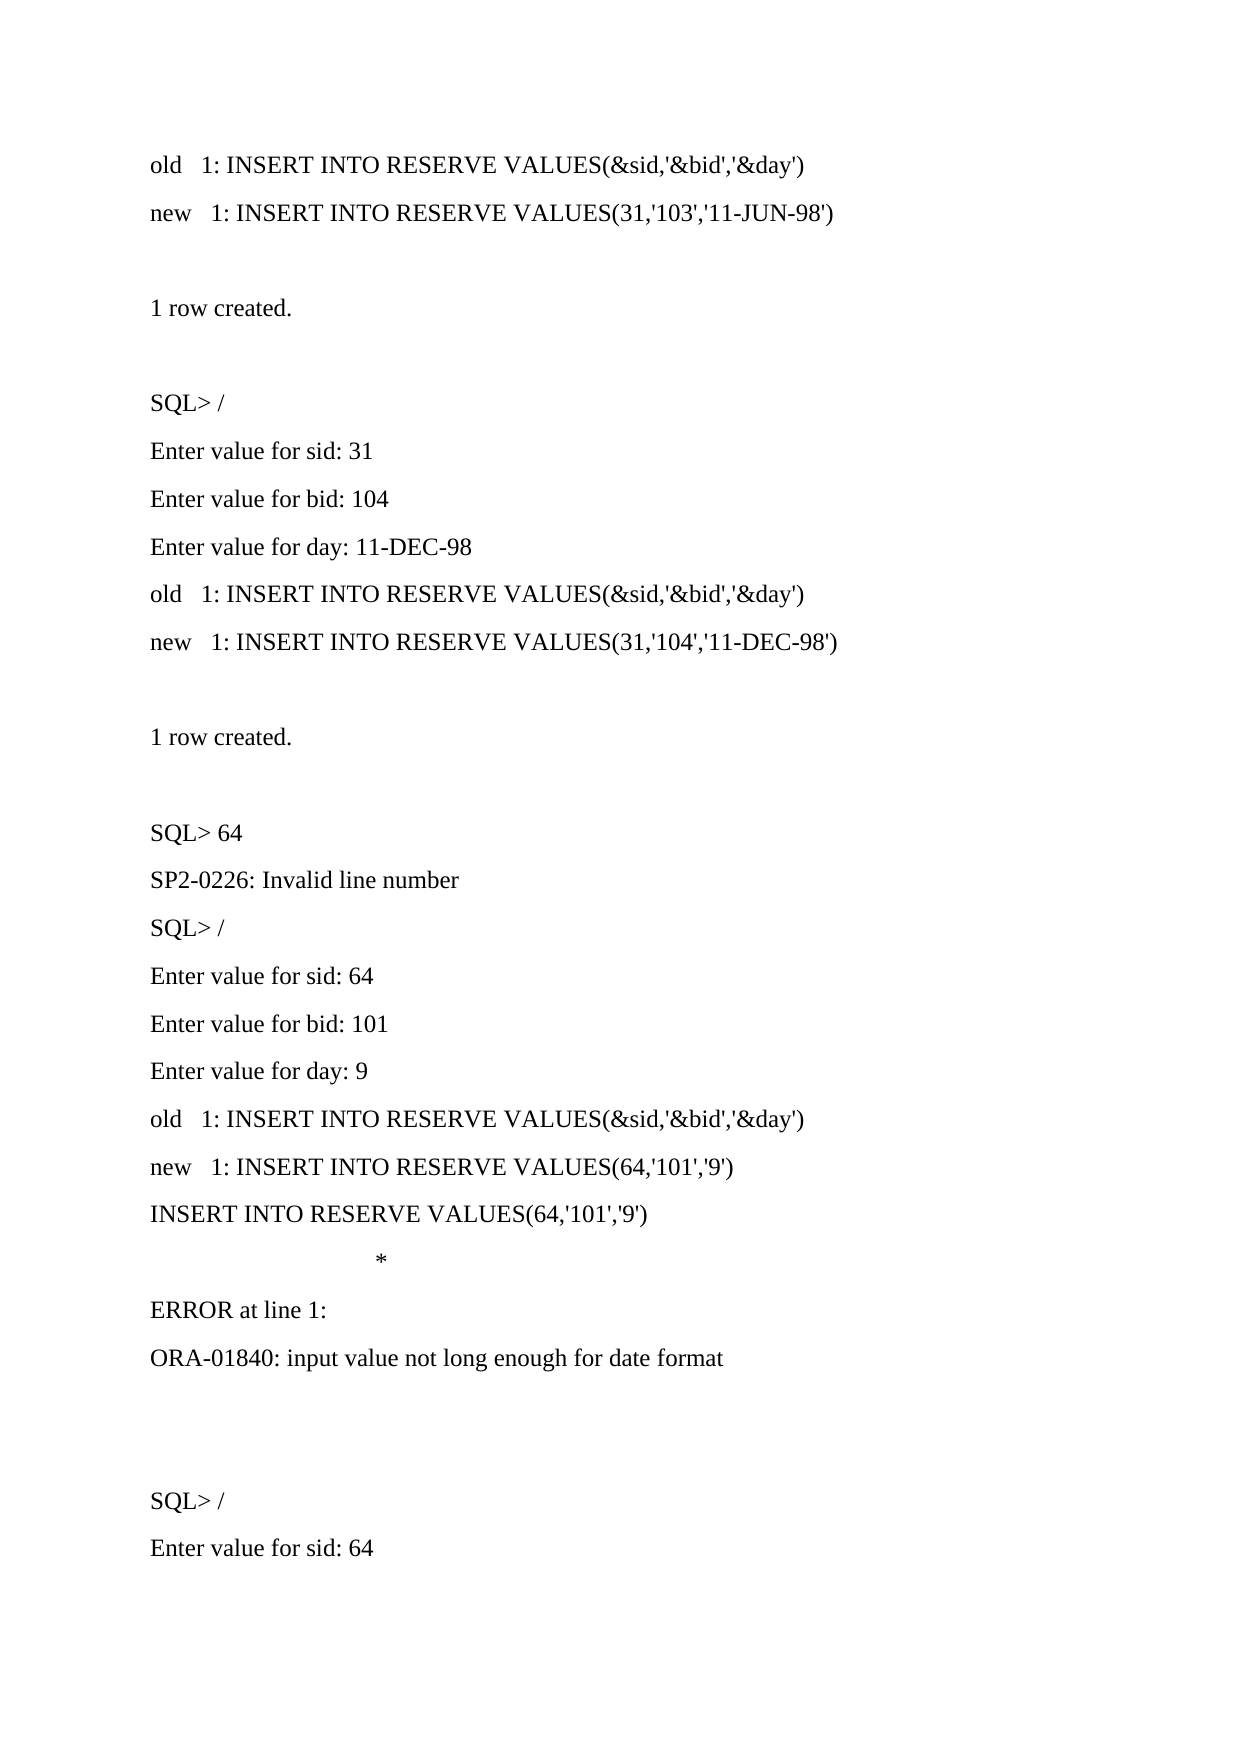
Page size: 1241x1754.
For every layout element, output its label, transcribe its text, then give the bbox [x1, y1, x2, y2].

text SQL> / [150, 1486, 1090, 1514]
text SQL> 64 [150, 818, 1090, 847]
text Enter value for sid: 31 [150, 436, 1090, 465]
text SP2-0226: Invalid line number [150, 866, 1090, 894]
text SQL> / [150, 388, 1090, 417]
text old 1: INSERT INTO RESERVE VALUES(&sid,'&bid','&day') [150, 1104, 1090, 1133]
text INSERT INTO RESERVE VALUES(64,'101','9') [150, 1199, 1090, 1228]
text Enter value for day: 9 [150, 1056, 1090, 1085]
text old 1: INSERT INTO RESERVE VALUES(&sid,'&bid','&day') [150, 150, 1090, 179]
text new 1: INSERT INTO RESERVE VALUES(31,'104','11-DEC-98') [150, 627, 1090, 656]
text ERROR at line 1: [150, 1295, 1090, 1324]
text * [150, 1247, 1090, 1276]
text Enter value for sid: 64 [150, 1533, 1090, 1562]
text new 1: INSERT INTO RESERVE VALUES(64,'101','9') [150, 1152, 1090, 1181]
text 1 row created. [150, 293, 1090, 322]
text old 1: INSERT INTO RESERVE VALUES(&sid,'&bid','&day') [150, 579, 1090, 608]
text ORA-01840: input value not long enough for date format [150, 1343, 1090, 1371]
text 1 row created. [150, 722, 1090, 751]
text Enter value for sid: 64 [150, 961, 1090, 990]
text Enter value for bid: 101 [150, 1009, 1090, 1037]
text SQL> / [150, 913, 1090, 942]
text Enter value for bid: 104 [150, 484, 1090, 513]
text new 1: INSERT INTO RESERVE VALUES(31,'103','11-JUN-98') [150, 198, 1090, 226]
text Enter value for day: 11-DEC-98 [150, 532, 1090, 560]
